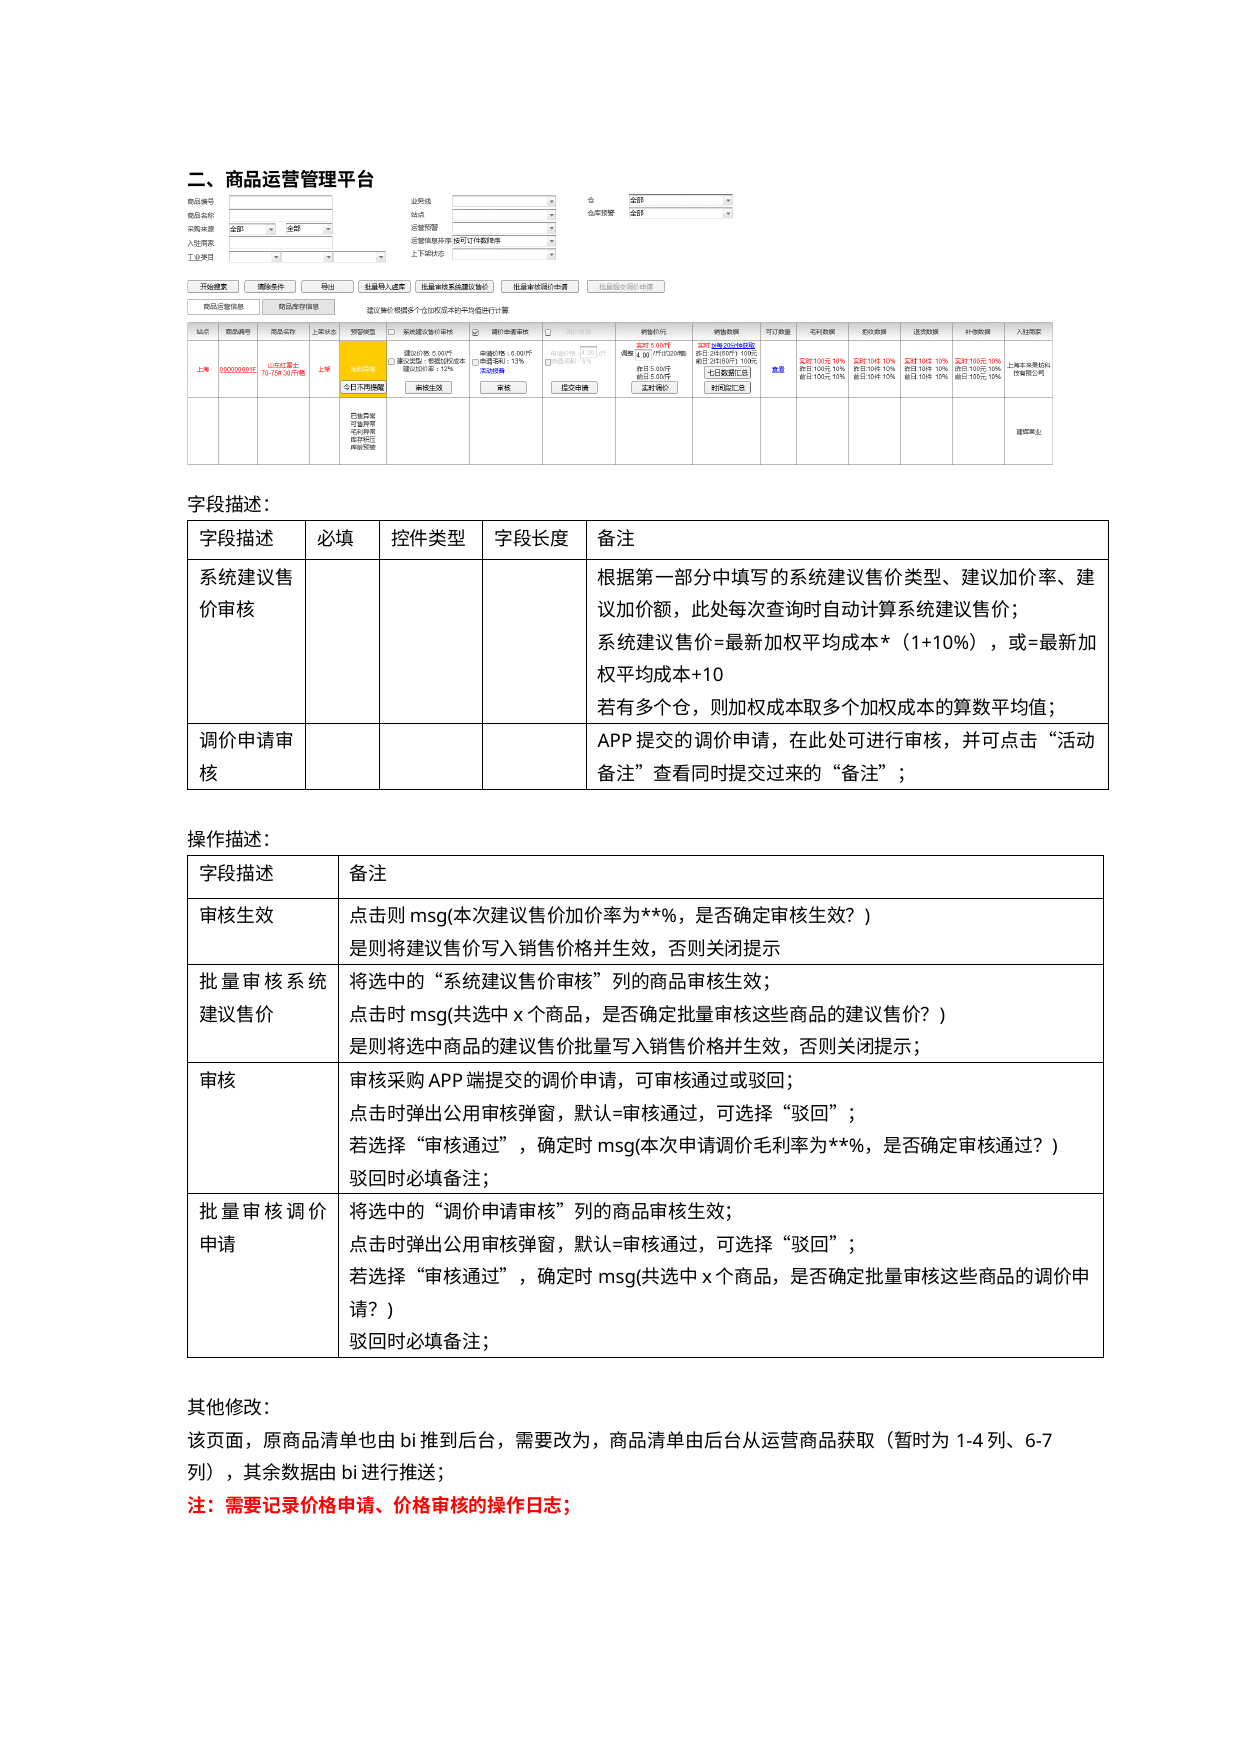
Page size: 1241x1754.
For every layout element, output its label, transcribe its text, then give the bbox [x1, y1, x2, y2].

table_header 字段描述 [188, 856, 338, 897]
table_cell 批量审核系统建议售价 [188, 965, 338, 1062]
table_cell [380, 560, 482, 722]
table_cell [306, 724, 379, 788]
table_cell 审核采购APP端提交的调价申请，可审核通过或驳回； 点击时弹出公用审核弹窗，默认=审核通过，可选择“驳回”； 若选择“审核通过”，确定时msg(本次申请调价毛利率为**%，是否确定审核通过？) 驳回时必填备注； [339, 1063, 1103, 1193]
text 注：需要记录价格申请、价格审核的操作日志； [187, 1488, 1053, 1520]
text 字段描述： [187, 487, 1053, 519]
table_cell [306, 560, 379, 722]
table_cell [483, 560, 586, 722]
table_header 必填 [306, 521, 379, 559]
table_cell APP提交的调价申请，在此处可进行审核，并可点击“活动备注”查看同时提交过来的“备注”； [587, 724, 1108, 788]
table_cell 审核生效 [188, 899, 338, 963]
table_cell 系统建议售价审核 [188, 560, 305, 722]
table_cell 点击则msg(本次建议售价加价率为**%，是否确定审核生效？) 是则将建议售价写入销售价格并生效，否则关闭提示 [339, 899, 1103, 963]
text 操作描述： [187, 822, 1053, 854]
text 二、商品运营管理平台 [187, 162, 1053, 194]
table_header 备注 [339, 856, 1103, 897]
table_header 字段描述 [188, 521, 305, 559]
picture [187, 194, 1053, 465]
table_cell 将选中的“调价申请审核”列的商品审核生效； 点击时弹出公用审核弹窗，默认=审核通过，可选择“驳回”； 若选择“审核通过”，确定时msg(共选中x个商品，是否确定批量审核这些商品的调价申请？) 驳回时必填备注； [339, 1194, 1103, 1357]
table_header 控件类型 [380, 521, 482, 559]
text 该页面，原商品清单也由bi推到后台，需要改为，商品清单由后台从运营商品获取（暂时为1-4列、6-7列），其余数据由bi进行推送； [187, 1423, 1053, 1488]
table_header 备注 [587, 521, 1108, 559]
table_cell [483, 724, 586, 788]
table_cell 将选中的“系统建议售价审核”列的商品审核生效； 点击时msg(共选中x个商品，是否确定批量审核这些商品的建议售价？) 是则将选中商品的建议售价批量写入销售价格并生效，否则关闭提示； [339, 965, 1103, 1062]
table_cell 审核 [188, 1063, 338, 1193]
table_cell 批量审核调价申请 [188, 1194, 338, 1357]
table_cell 调价申请审核 [188, 724, 305, 788]
text 其他修改： [187, 1390, 1053, 1423]
table_cell 根据第一部分中填写的系统建议售价类型、建议加价率、建议加价额，此处每次查询时自动计算系统建议售价； 系统建议售价=最新加权平均成本*（1+10%），或=最新加权平均成本+10 若有多个仓，则加权成本取多个加权成本的算数平均值； [587, 560, 1108, 722]
table_header 字段长度 [483, 521, 586, 559]
table_cell [380, 724, 482, 788]
